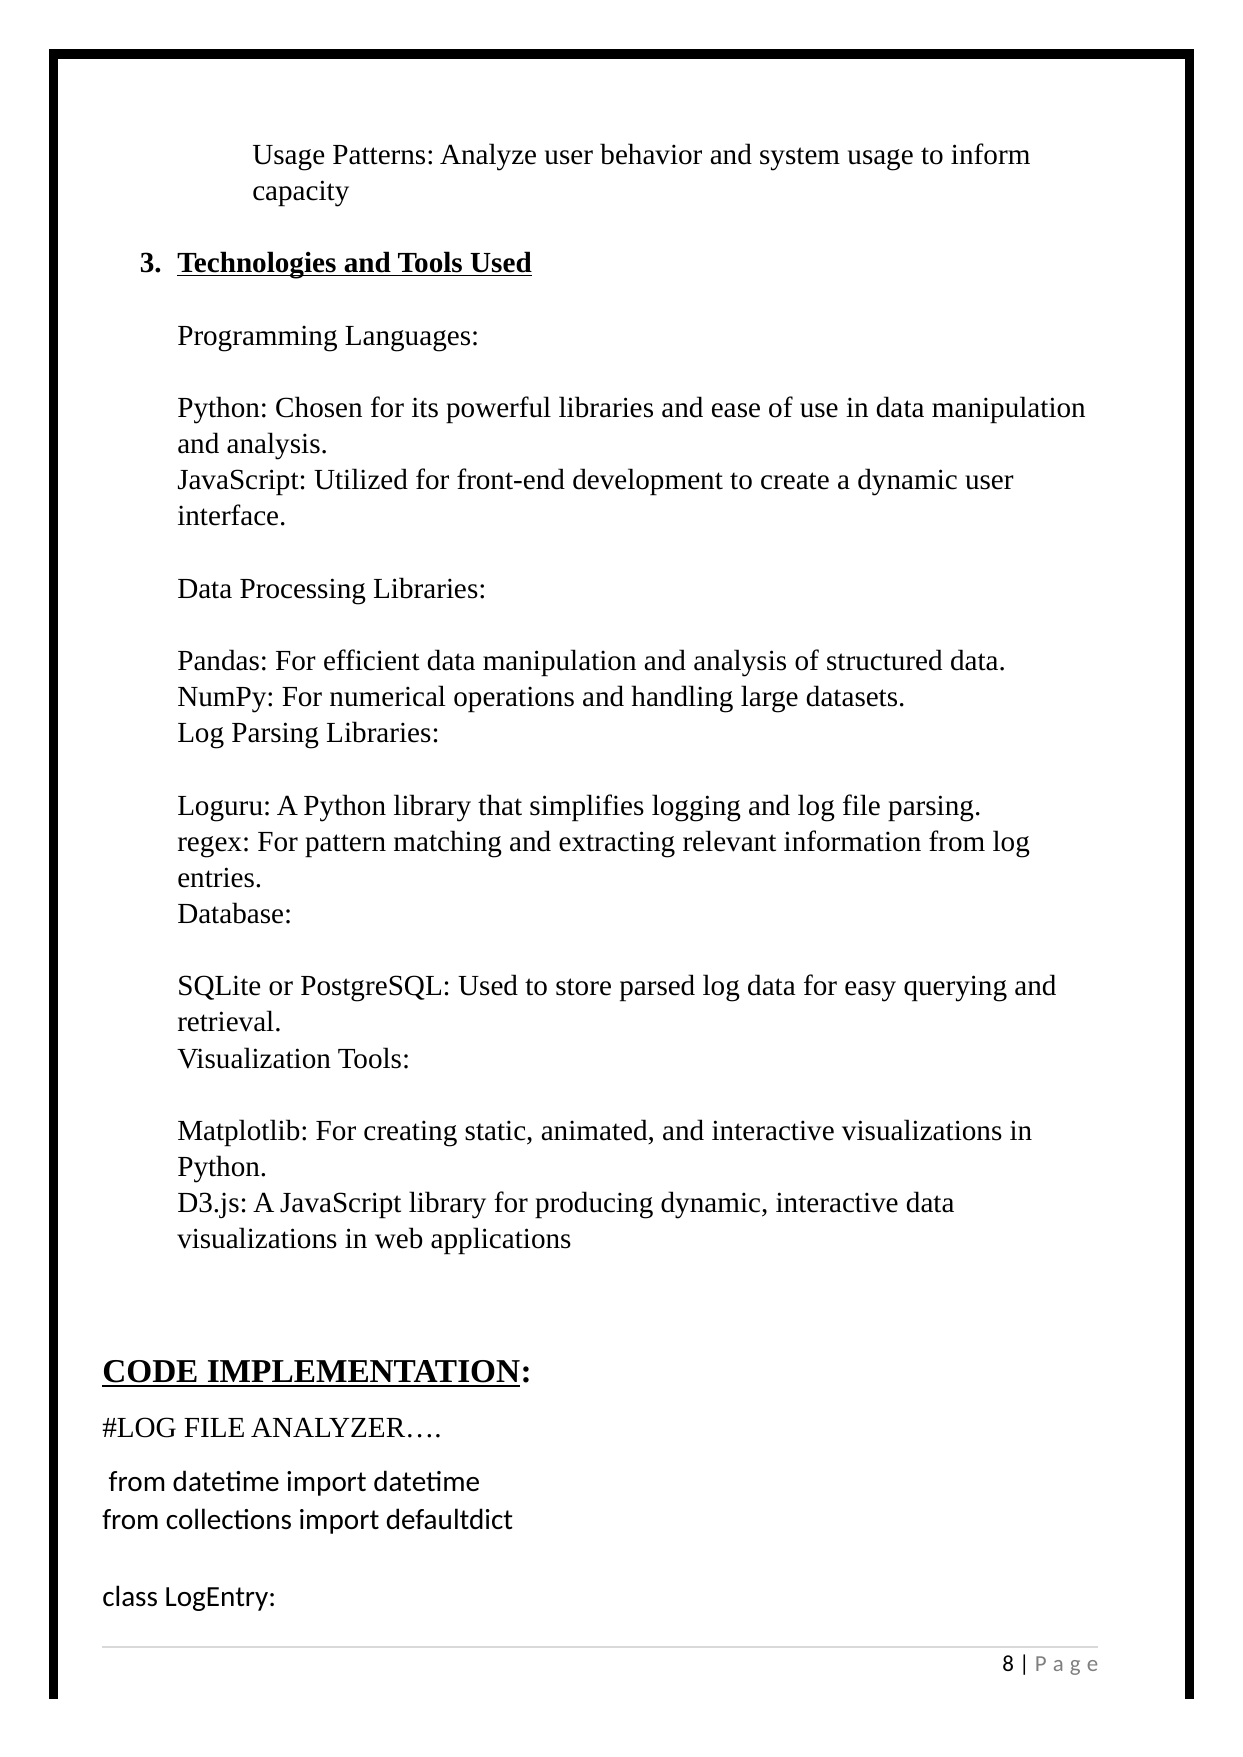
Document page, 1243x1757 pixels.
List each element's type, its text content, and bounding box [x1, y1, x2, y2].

list JavaScript: Utilized for front-end development to create a dynamic user interface. [177, 462, 1098, 532]
text class LogEntry: [102, 1578, 1098, 1613]
list Usage Patterns: Analyze user behavior and system usage to inform capacity [252, 137, 1098, 207]
list Log Parsing Libraries: [177, 715, 1098, 749]
text from collections import defaultdict [102, 1501, 1098, 1537]
list Python: Chosen for its powerful libraries and ease of use in data manipulation and analysis. [177, 390, 1098, 460]
text from datetime import datetime [102, 1463, 1098, 1498]
list Pandas: For efficient data manipulation and analysis of structured data. [177, 643, 1098, 677]
list Data Processing Libraries: [177, 571, 1098, 604]
list Visualization Tools: [177, 1041, 1098, 1074]
list Loguru: A Python library that simplifies logging and log file parsing. [177, 788, 1098, 821]
list D3.js: A JavaScript library for producing dynamic, interactive data visualizations in web applications [177, 1185, 1098, 1255]
list NumPy: For numerical operations and handling large datasets. [177, 679, 1098, 713]
list Matplotlib: For creating static, animated, and interactive visualizations in Python. [177, 1113, 1098, 1183]
list Database: [177, 896, 1098, 930]
text #LOG FILE ANALYZER…. [102, 1410, 1098, 1443]
list Technologies and Tools Used [139, 246, 1098, 279]
list Programming Languages: [177, 318, 1098, 351]
list SQLite or PostgreSQL: Used to store parsed log data for easy querying and retrieval. [177, 968, 1098, 1038]
text CODE IMPLEMENTATION: [102, 1352, 1098, 1390]
list regex: For pattern matching and extracting relevant information from log entries. [177, 824, 1098, 893]
